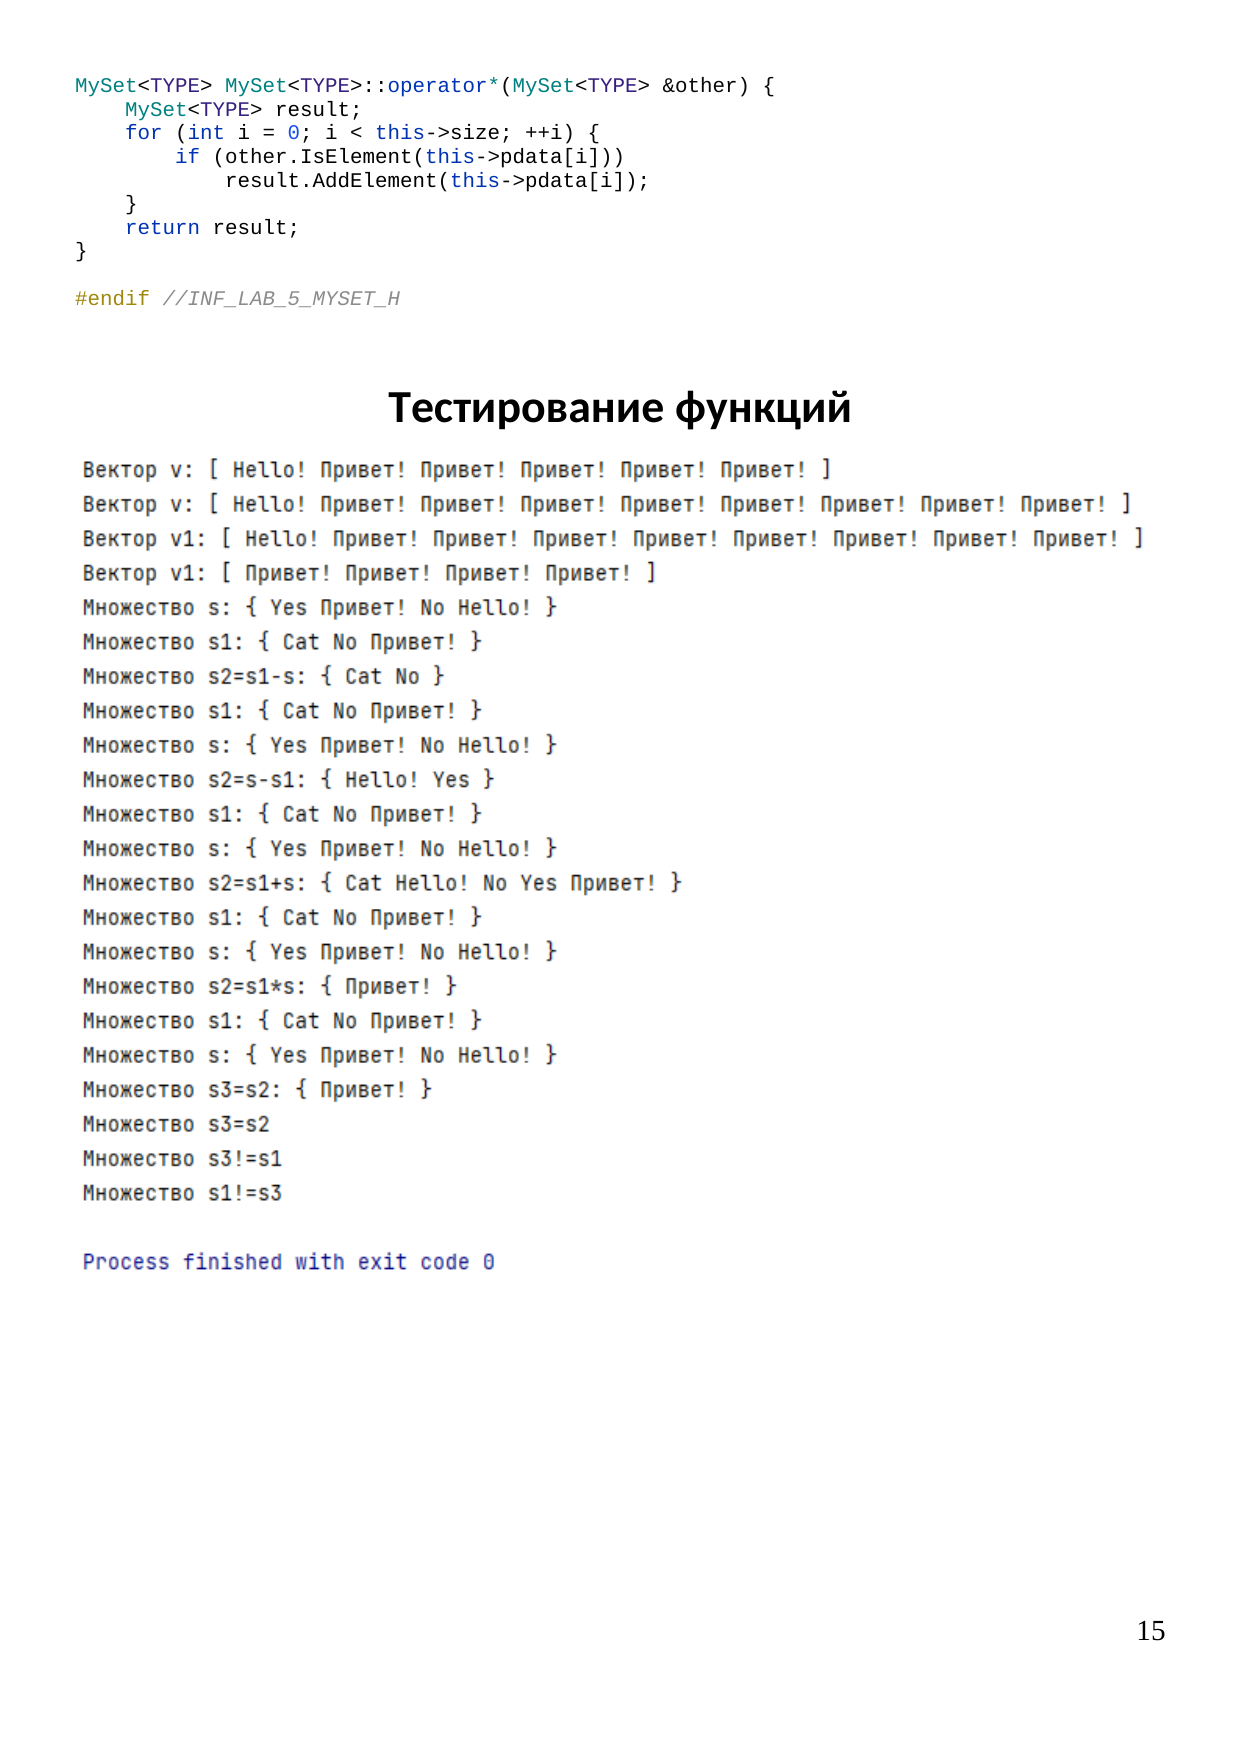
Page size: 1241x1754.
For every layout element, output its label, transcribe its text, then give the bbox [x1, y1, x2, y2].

text Тестирование функций [75, 378, 1165, 433]
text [75, 75, 1165, 311]
picture [75, 454, 1155, 1279]
